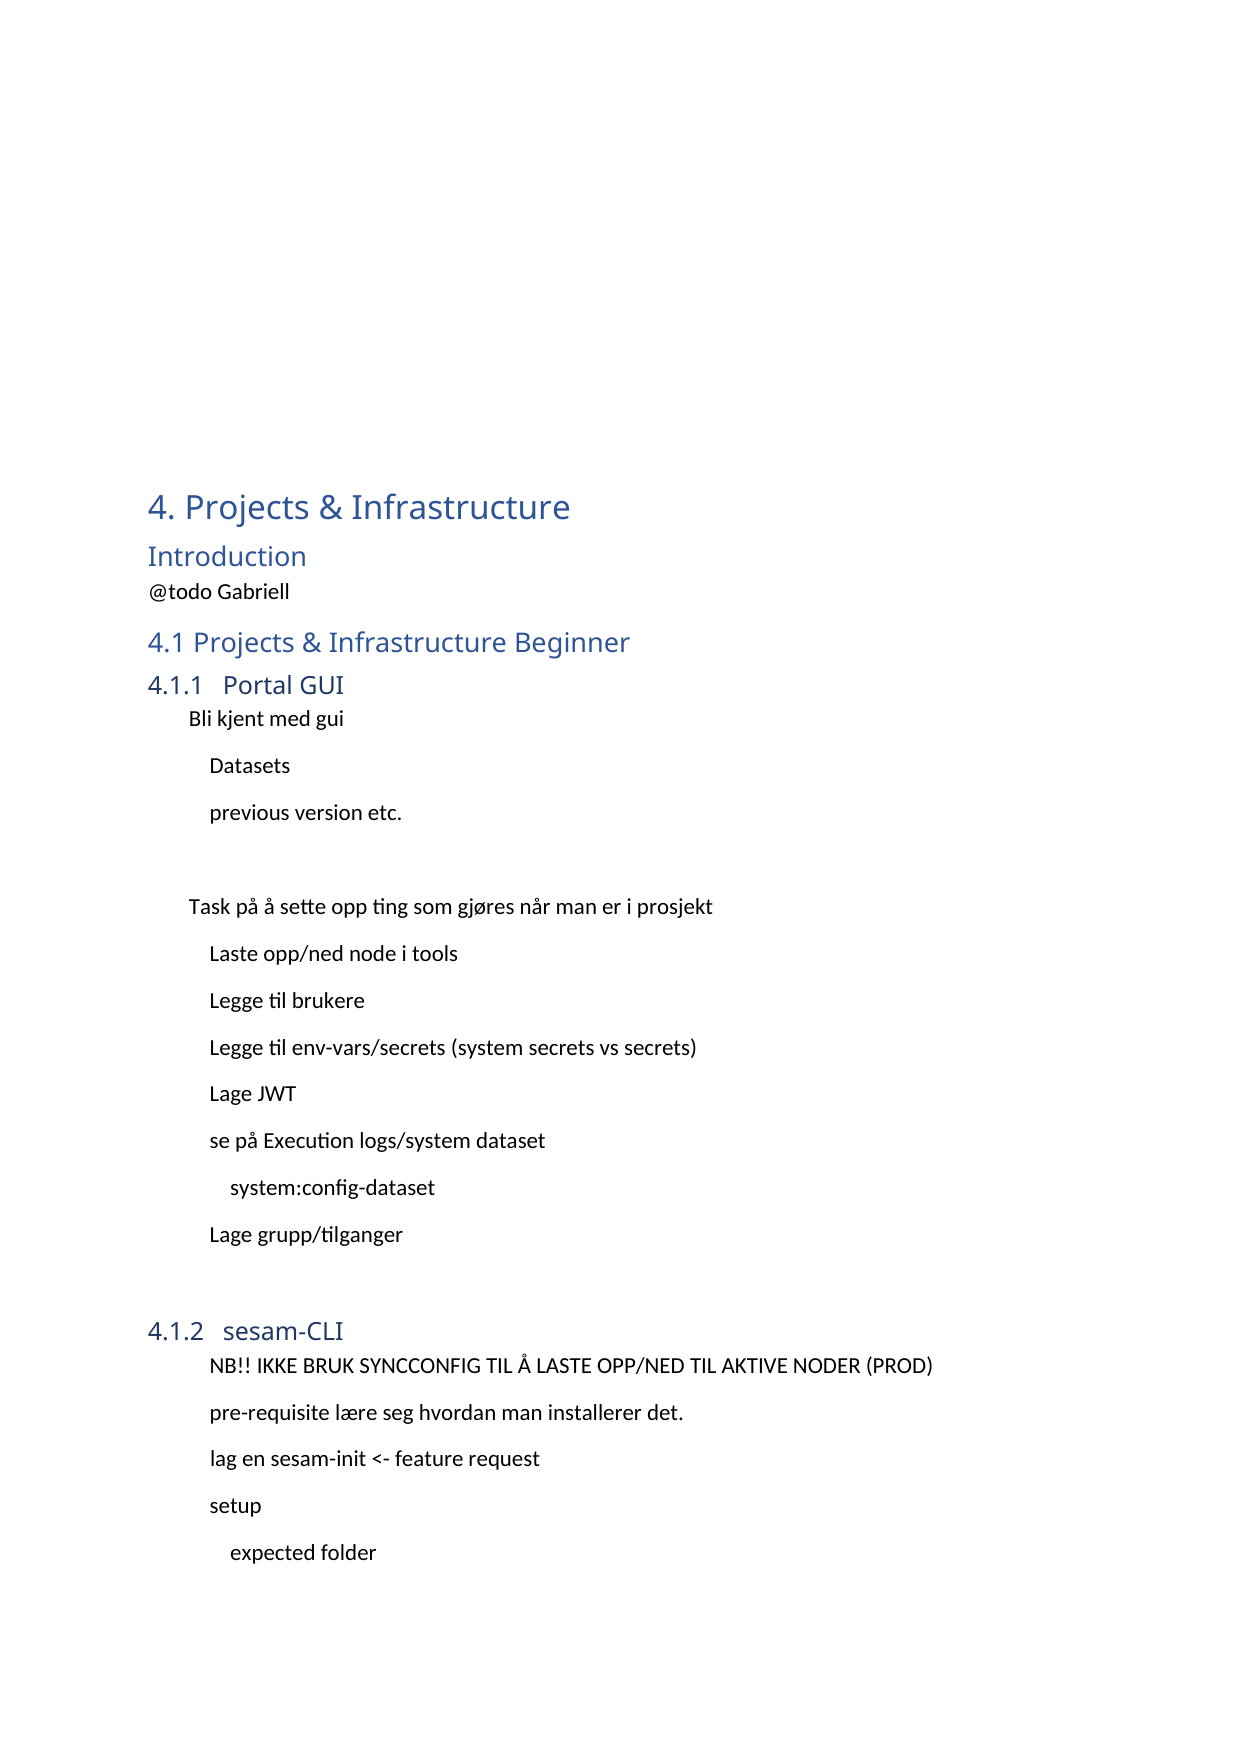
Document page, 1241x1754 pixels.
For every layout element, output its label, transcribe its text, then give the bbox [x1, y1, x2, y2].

text Task på å sette opp ting som gjøres når man er i prosjekt [148, 892, 1093, 920]
text Datasets [148, 751, 1093, 779]
subtitle 4.1 Projects & Infrastructure Beginner [148, 624, 1093, 661]
text se på Execution logs/system dataset [148, 1126, 1093, 1154]
text Laste opp/ned node i tools [148, 939, 1093, 967]
text Bli kjent med gui [148, 704, 1093, 733]
text Lage grupp/tilganger [148, 1220, 1093, 1248]
text pre-requisite lære seg hvordan man installerer det. [148, 1398, 1093, 1426]
text Legge til brukere [148, 986, 1093, 1014]
subtitle 4. Projects & Infrastructure [148, 484, 1093, 529]
text expected folder [148, 1538, 1093, 1566]
text NB!! IKKE BRUK SYNCCONFIG TIL Å LASTE OPP/NED TIL AKTIVE NODER (PROD) [148, 1351, 1093, 1379]
text @todo Gabriell [148, 577, 1093, 605]
text lag en sesam-init <- feature request [148, 1444, 1093, 1472]
text Legge til env-vars/secrets (system secrets vs secrets) [148, 1033, 1093, 1061]
text previous version etc. [148, 798, 1093, 826]
subtitle Portal GUI [148, 668, 1093, 702]
subtitle Introduction [148, 537, 1093, 574]
subtitle sesam-CLI [148, 1314, 1093, 1348]
text system:config-dataset [148, 1173, 1093, 1201]
text setup [148, 1491, 1093, 1519]
text Lage JWT [148, 1079, 1093, 1108]
